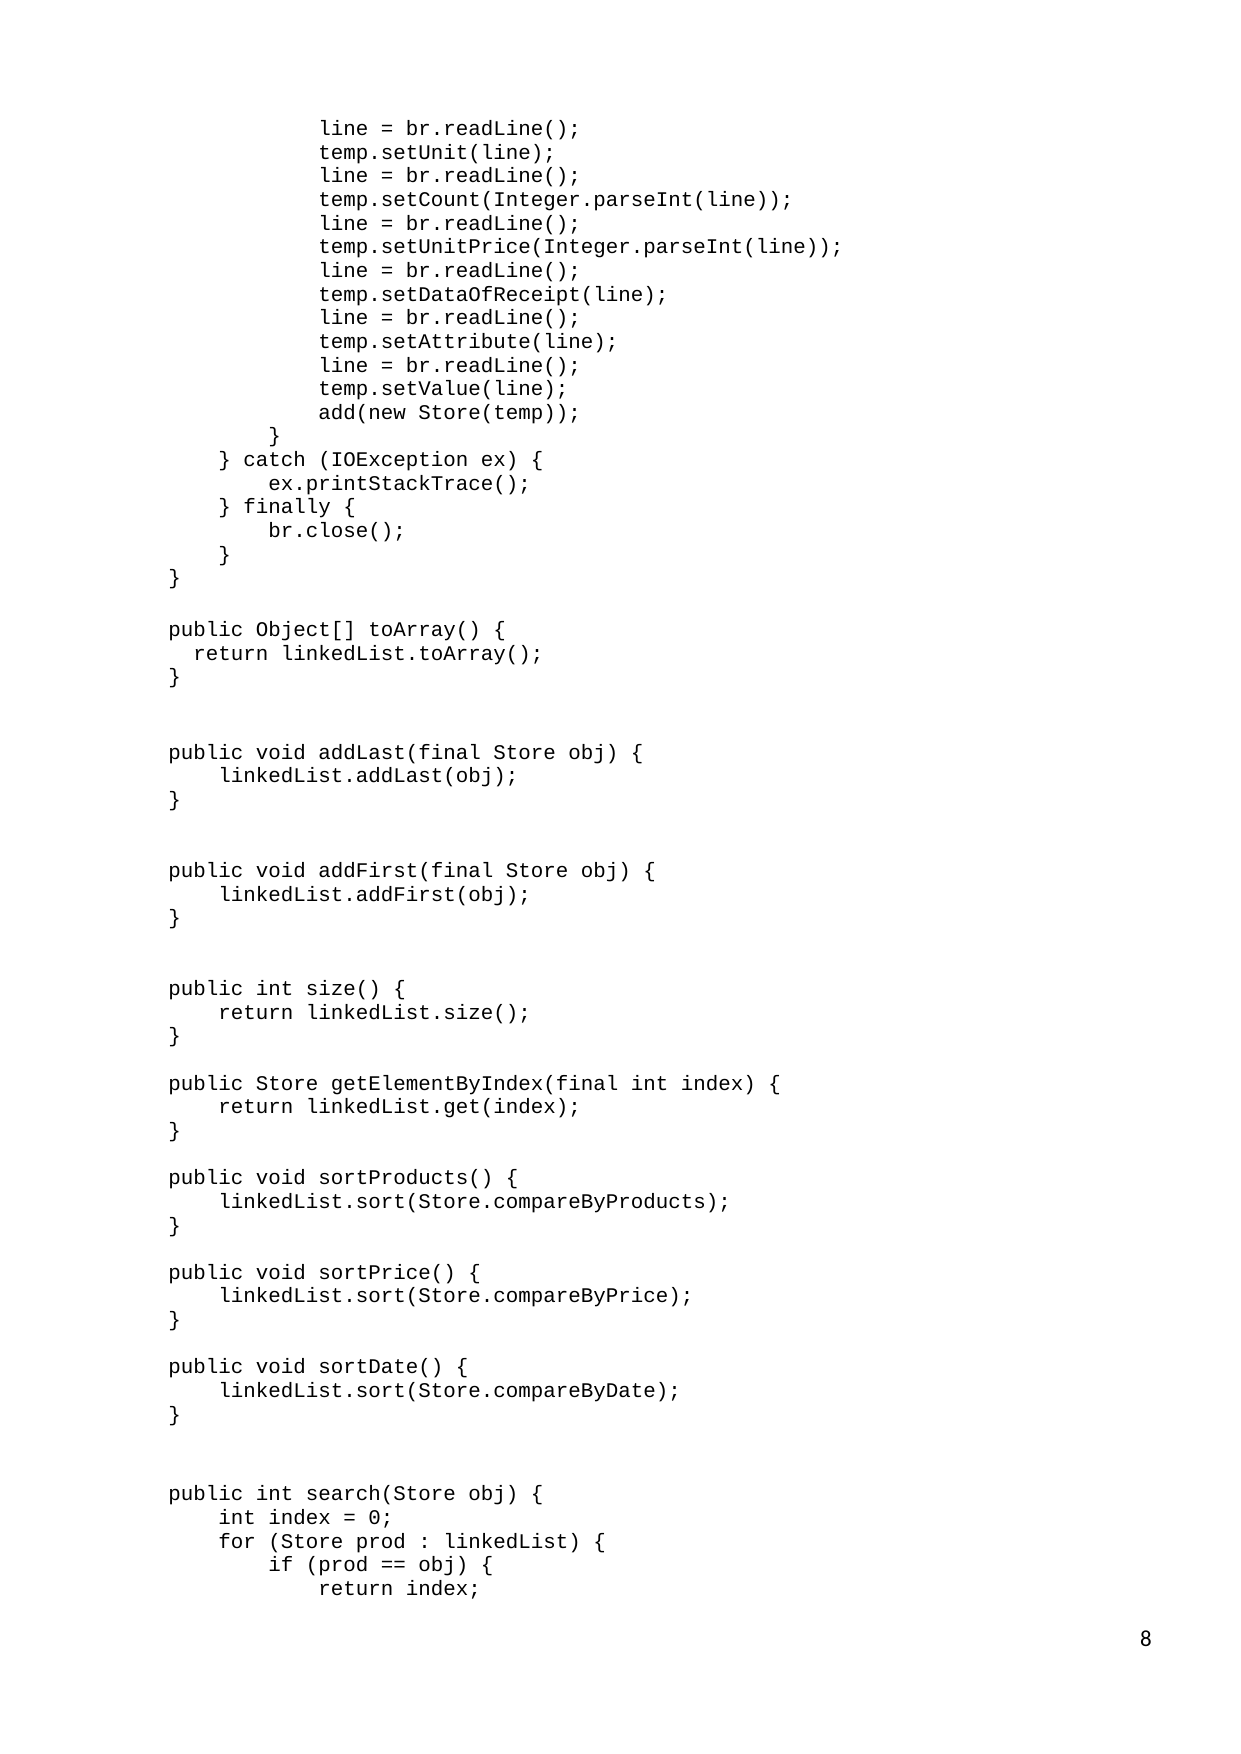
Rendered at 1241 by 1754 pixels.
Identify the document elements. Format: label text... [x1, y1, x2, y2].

text public void sortDate() { [118, 1356, 1152, 1380]
text } [118, 567, 1152, 591]
text temp.setDataOfReceipt(line); [118, 284, 1152, 307]
text return index; [118, 1578, 1152, 1602]
text line = br.readLine(); [118, 354, 1152, 378]
text linkedList.sort(Store.compareByPrice); [118, 1286, 1152, 1309]
text return linkedList.get(index); [118, 1096, 1152, 1120]
text public void addLast(final Store obj) { [118, 742, 1152, 765]
text linkedList.sort(Store.compareByDate); [118, 1380, 1152, 1404]
text temp.setAttribute(line); [118, 331, 1152, 354]
text } [118, 544, 1152, 567]
text public void addFirst(final Store obj) { [118, 860, 1152, 883]
text temp.setUnit(line); [118, 142, 1152, 165]
text } [118, 1309, 1152, 1333]
text linkedList.addLast(obj); [118, 765, 1152, 789]
text } [118, 1214, 1152, 1238]
text line = br.readLine(); [118, 307, 1152, 331]
text line = br.readLine(); [118, 260, 1152, 284]
text public void sortPrice() { [118, 1262, 1152, 1286]
text } [118, 1120, 1152, 1144]
text return linkedList.toArray(); [118, 643, 1152, 666]
text } [118, 1025, 1152, 1049]
text public int size() { [118, 978, 1152, 1002]
text if (prod == obj) { [118, 1554, 1152, 1578]
text br.close(); [118, 520, 1152, 544]
text int index = 0; [118, 1507, 1152, 1531]
text ex.printStackTrace(); [118, 473, 1152, 496]
text temp.setValue(line); [118, 378, 1152, 402]
text for (Store prod : linkedList) { [118, 1531, 1152, 1554]
text temp.setCount(Integer.parseInt(line)); [118, 189, 1152, 213]
text } [118, 1404, 1152, 1427]
text } [118, 789, 1152, 813]
text linkedList.sort(Store.compareByProducts); [118, 1191, 1152, 1214]
text line = br.readLine(); [118, 118, 1152, 142]
text temp.setUnitPrice(Integer.parseInt(line)); [118, 236, 1152, 260]
text line = br.readLine(); [118, 165, 1152, 189]
text public void sortProducts() { [118, 1167, 1152, 1191]
text add(new Store(temp)); [118, 402, 1152, 426]
text } [118, 666, 1152, 690]
text return linkedList.size(); [118, 1002, 1152, 1025]
text } [118, 907, 1152, 931]
text } [118, 426, 1152, 449]
text line = br.readLine(); [118, 213, 1152, 236]
text } catch (IOException ex) { [118, 449, 1152, 473]
text linkedList.addFirst(obj); [118, 883, 1152, 907]
text } finally { [118, 496, 1152, 520]
text public Object[] toArray() { [118, 619, 1152, 643]
text public Store getElementByIndex(final int index) { [118, 1073, 1152, 1096]
text public int search(Store obj) { [118, 1483, 1152, 1507]
